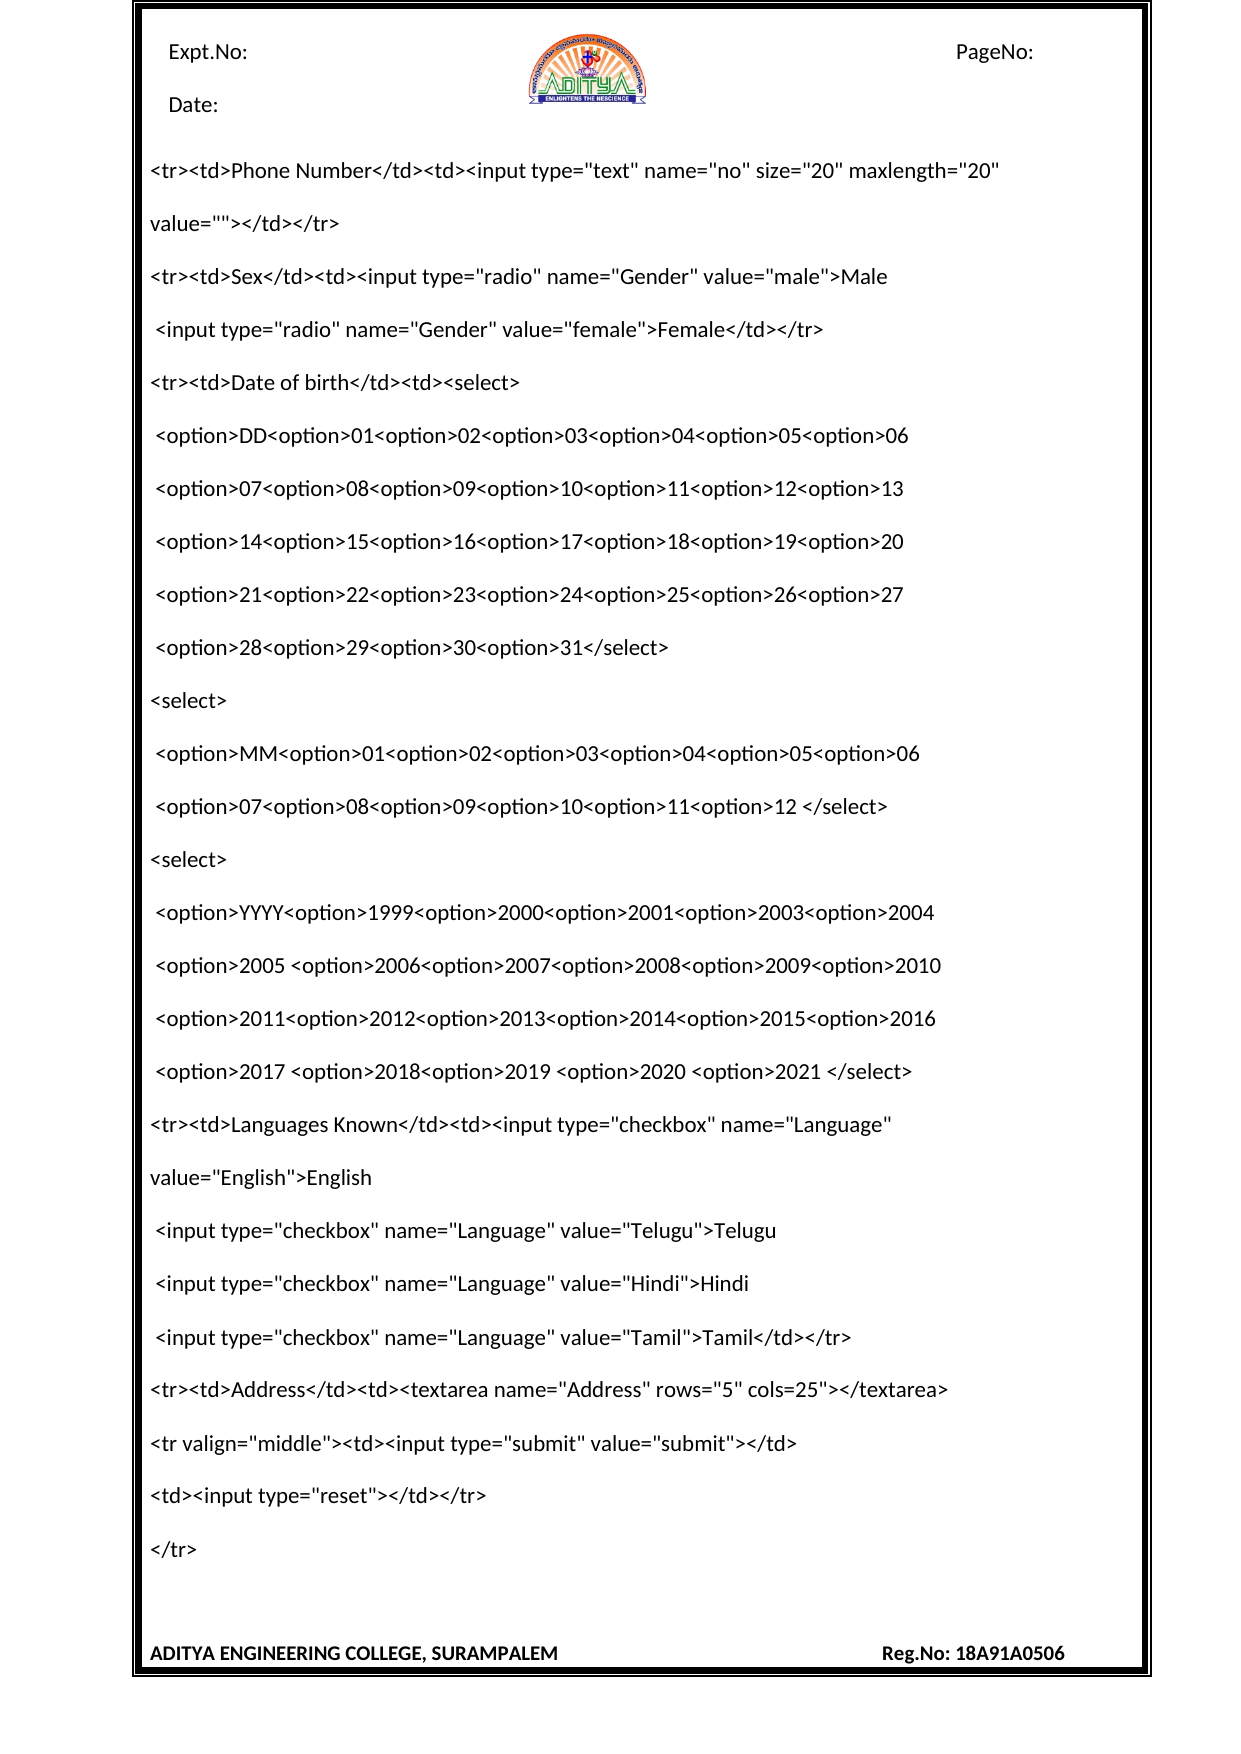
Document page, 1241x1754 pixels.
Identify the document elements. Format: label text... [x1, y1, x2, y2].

text <option>07<option>08<option>09<option>10<option>11<option>12<option>13 [150, 474, 1090, 502]
text <option>2011<option>2012<option>2013<option>2014<option>2015<option>2016 [150, 1004, 1090, 1032]
text value="English">English [150, 1163, 1090, 1192]
text <option>07<option>08<option>09<option>10<option>11<option>12 </select> [150, 792, 1090, 820]
text </tr> [150, 1535, 1090, 1563]
text <tr valign="middle"><td><input type="submit" value="submit"></td> [150, 1429, 1090, 1457]
text <option>28<option>29<option>30<option>31</select> [150, 633, 1090, 661]
text <input type="checkbox" name="Language" value="Tamil">Tamil</td></tr> [150, 1323, 1090, 1351]
text <tr><td>Phone Number</td><td><input type="text" name="no" size="20" maxlength="20" [150, 156, 1090, 184]
text <option>YYYY<option>1999<option>2000<option>2001<option>2003<option>2004 [150, 898, 1090, 926]
text <select> [150, 845, 1090, 873]
picture [527, 9, 647, 129]
text <option>MM<option>01<option>02<option>03<option>04<option>05<option>06 [150, 739, 1090, 767]
text <td><input type="reset"></td></tr> [150, 1482, 1090, 1510]
text <option>2017 <option>2018<option>2019 <option>2020 <option>2021 </select> [150, 1057, 1090, 1086]
text <input type="radio" name="Gender" value="female">Female</td></tr> [150, 315, 1090, 343]
text <tr><td>Date of birth</td><td><select> [150, 368, 1090, 396]
text <input type="checkbox" name="Language" value="Telugu">Telugu [150, 1217, 1090, 1244]
text <option>2005 <option>2006<option>2007<option>2008<option>2009<option>2010 [150, 951, 1090, 979]
text value=""></td></tr> [150, 209, 1090, 237]
text <option>DD<option>01<option>02<option>03<option>04<option>05<option>06 [150, 421, 1090, 449]
text <select> [150, 686, 1090, 714]
text <tr><td>Sex</td><td><input type="radio" name="Gender" value="male">Male [150, 262, 1090, 290]
text <option>14<option>15<option>16<option>17<option>18<option>19<option>20 [150, 527, 1090, 555]
text <tr><td>Languages Known</td><td><input type="checkbox" name="Language" [150, 1111, 1090, 1138]
text <input type="checkbox" name="Language" value="Hindi">Hindi [150, 1269, 1090, 1298]
text <option>21<option>22<option>23<option>24<option>25<option>26<option>27 [150, 580, 1090, 608]
text <tr><td>Address</td><td><textarea name="Address" rows="5" cols=25"></textarea> [150, 1376, 1090, 1404]
